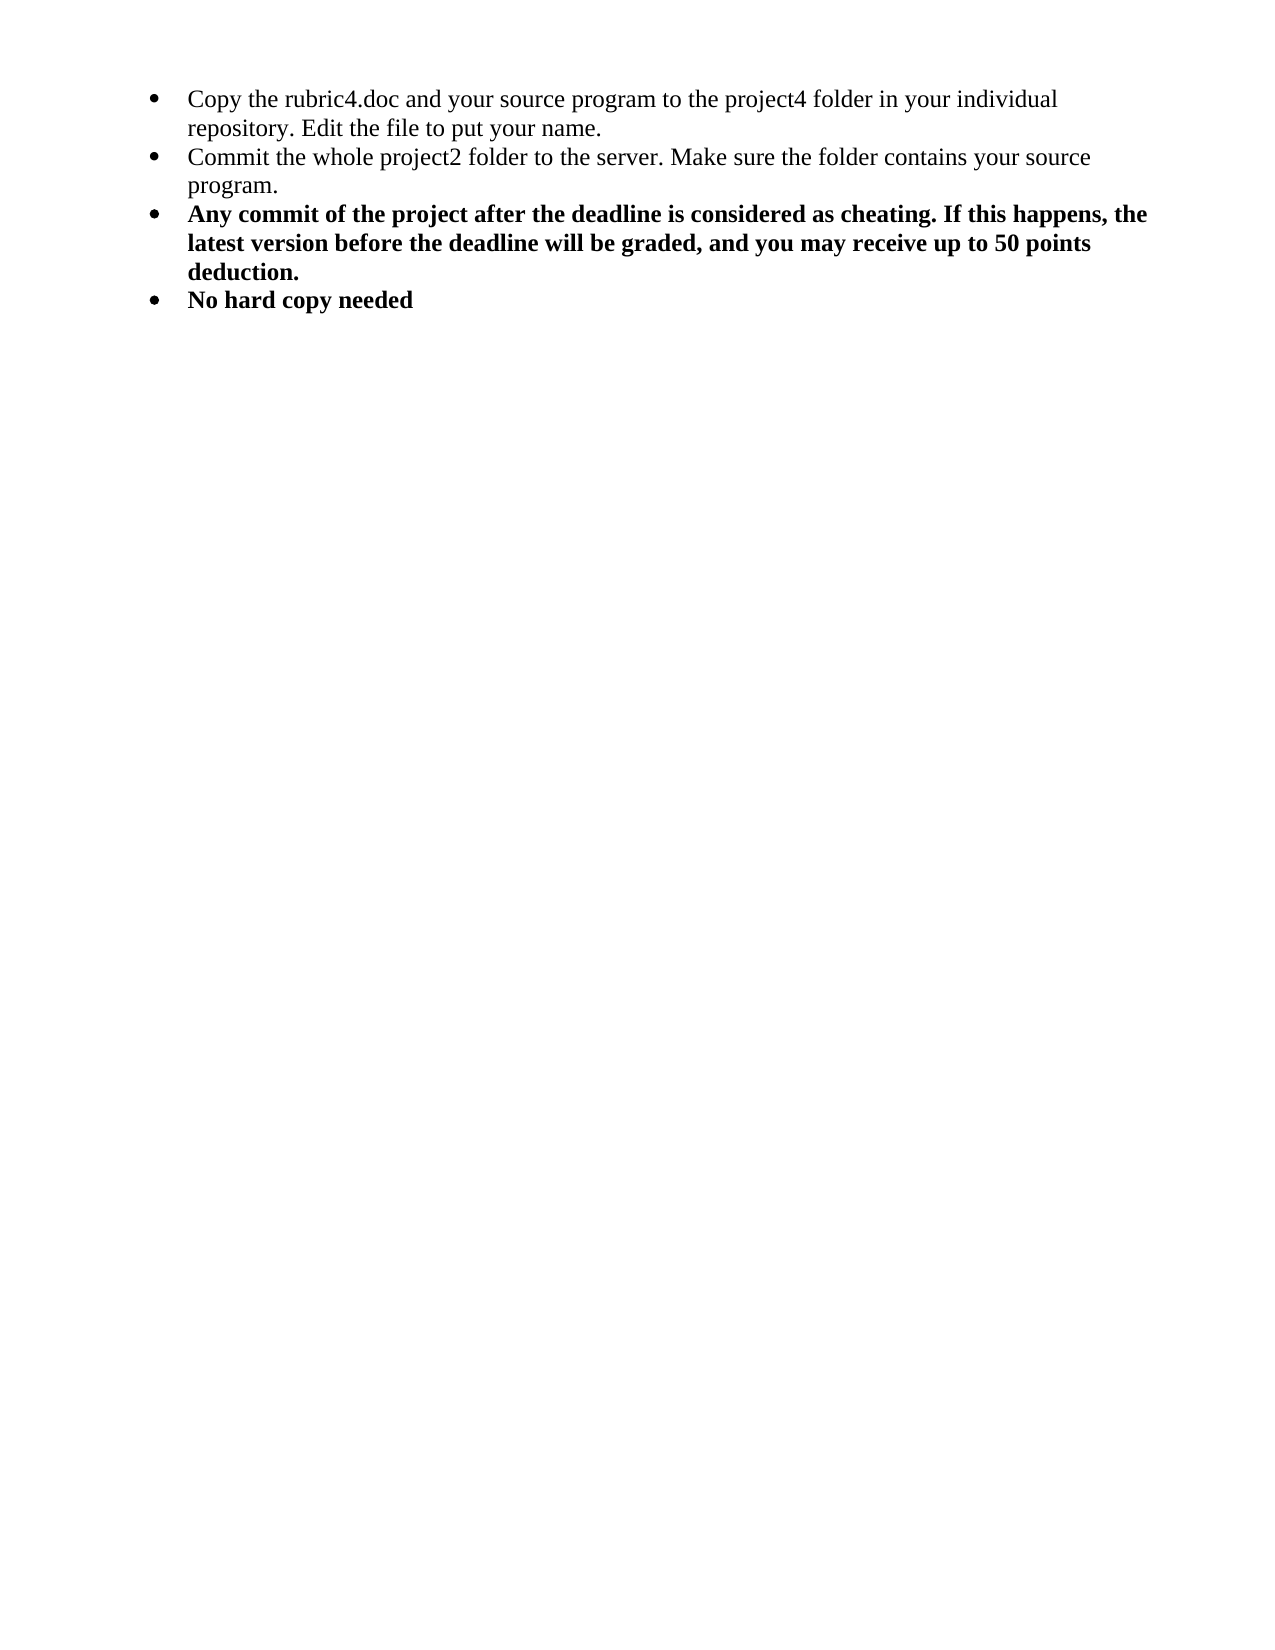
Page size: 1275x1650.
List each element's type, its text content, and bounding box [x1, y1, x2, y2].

list Any commit of the project after the deadline is considered as cheating. If this happens, the latest version before the deadline will be graded, and you may receive up to 50 points deduction. [150, 199, 1172, 286]
list Commit the whole project2 folder to the server. Make sure the folder contains your source program. [150, 142, 1172, 199]
list No hard copy needed [150, 286, 1172, 314]
list Copy the rubric4.doc and your source program to the project4 folder in your individual repository. Edit the file to put your name. [150, 84, 1172, 142]
